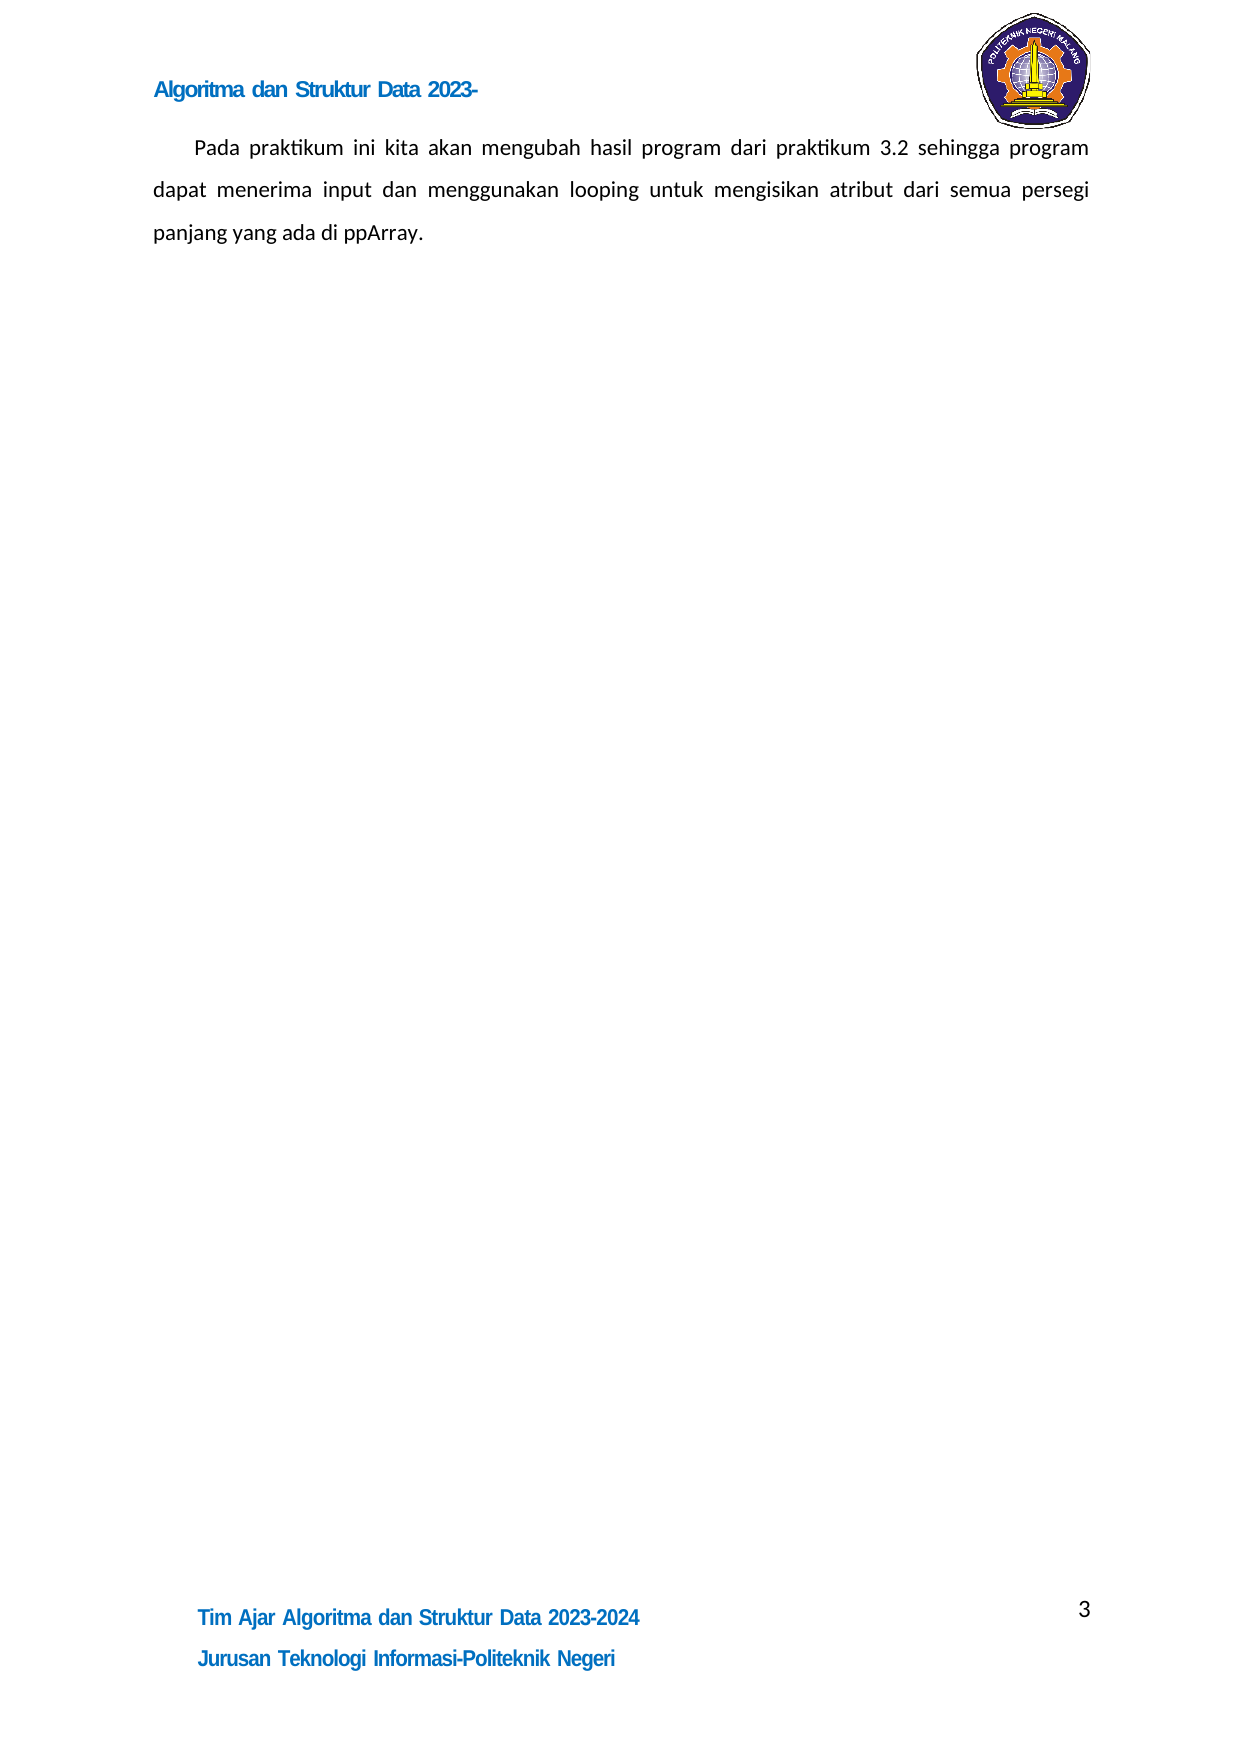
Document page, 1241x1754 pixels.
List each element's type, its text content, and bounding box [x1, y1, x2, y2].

picture [976, 13, 1091, 129]
text Pada praktikum ini kita akan mengubah hasil program dari praktikum 3.2 sehingga program dapat menerima input dan menggunakan looping untuk mengisikan atribut dari semua persegi panjang yang ada di ppArray. [153, 133, 1090, 246]
